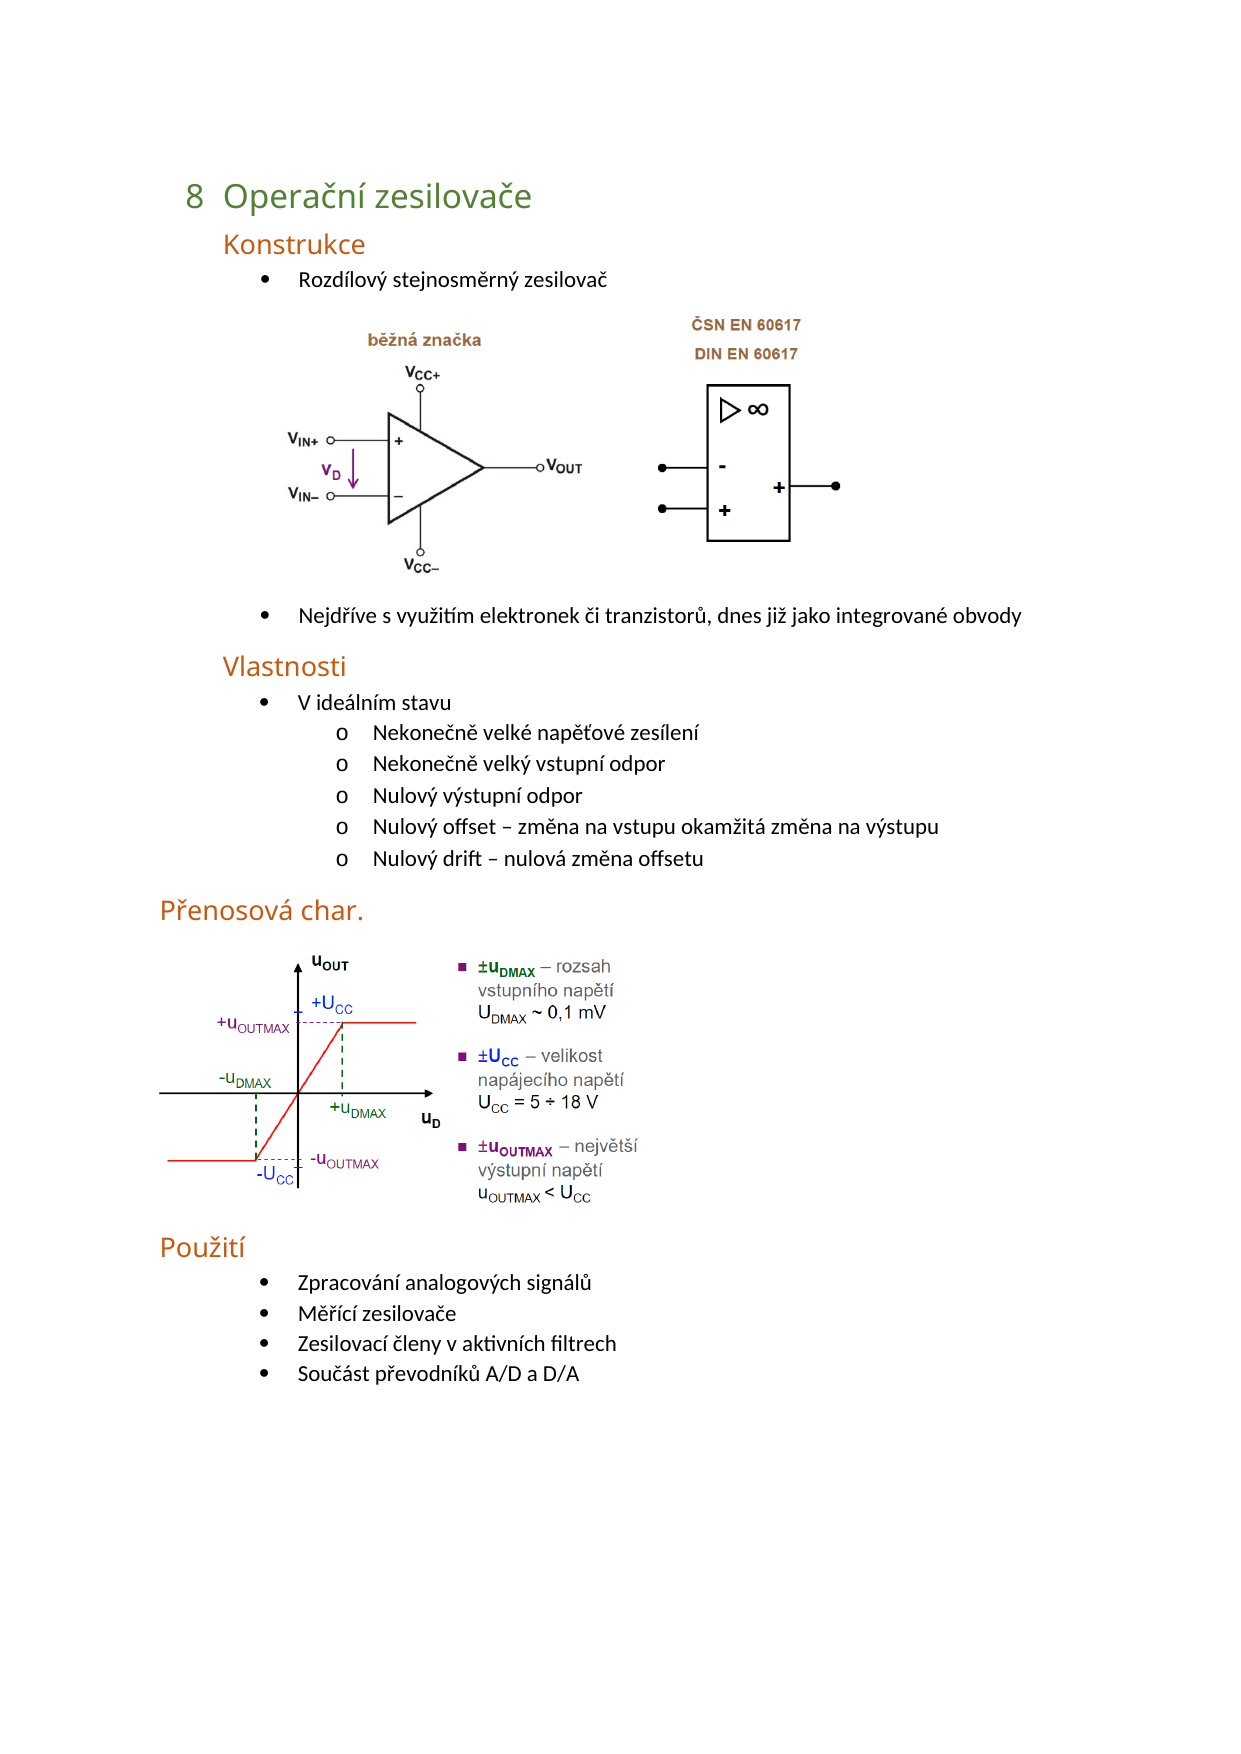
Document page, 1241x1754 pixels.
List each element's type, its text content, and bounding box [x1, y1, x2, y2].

list Měřící zesilovače [260, 1299, 1093, 1327]
list Nulový offset – změna na vstupu okamžitá změna na výstupu [335, 812, 1093, 841]
list Nulový výstupní odpor [335, 781, 1093, 810]
list Nekonečně velký vstupní odpor [335, 749, 1093, 778]
subtitle Přenosová char. [159, 892, 1093, 929]
list Součást převodníků A/D a D/A [260, 1359, 1093, 1387]
list Zpracování analogových signálů [260, 1268, 1093, 1296]
list Nekonečně velké napěťové zesílení [335, 718, 1093, 747]
subtitle Operační zesilovače [185, 173, 1093, 218]
picture [147, 931, 659, 1210]
list Zesilovací členy v aktivních filtrech [260, 1329, 1093, 1357]
list Rozdílový stejnosměrný zesilovač [261, 266, 1093, 293]
subtitle Použití [159, 1229, 1093, 1266]
list Nulový drift – nulová změna offsetu [335, 844, 1093, 873]
picture [275, 299, 847, 597]
subtitle Vlastnosti [159, 648, 1093, 685]
list V ideálním stavu [260, 688, 1093, 716]
subtitle Konstrukce [159, 226, 1093, 263]
